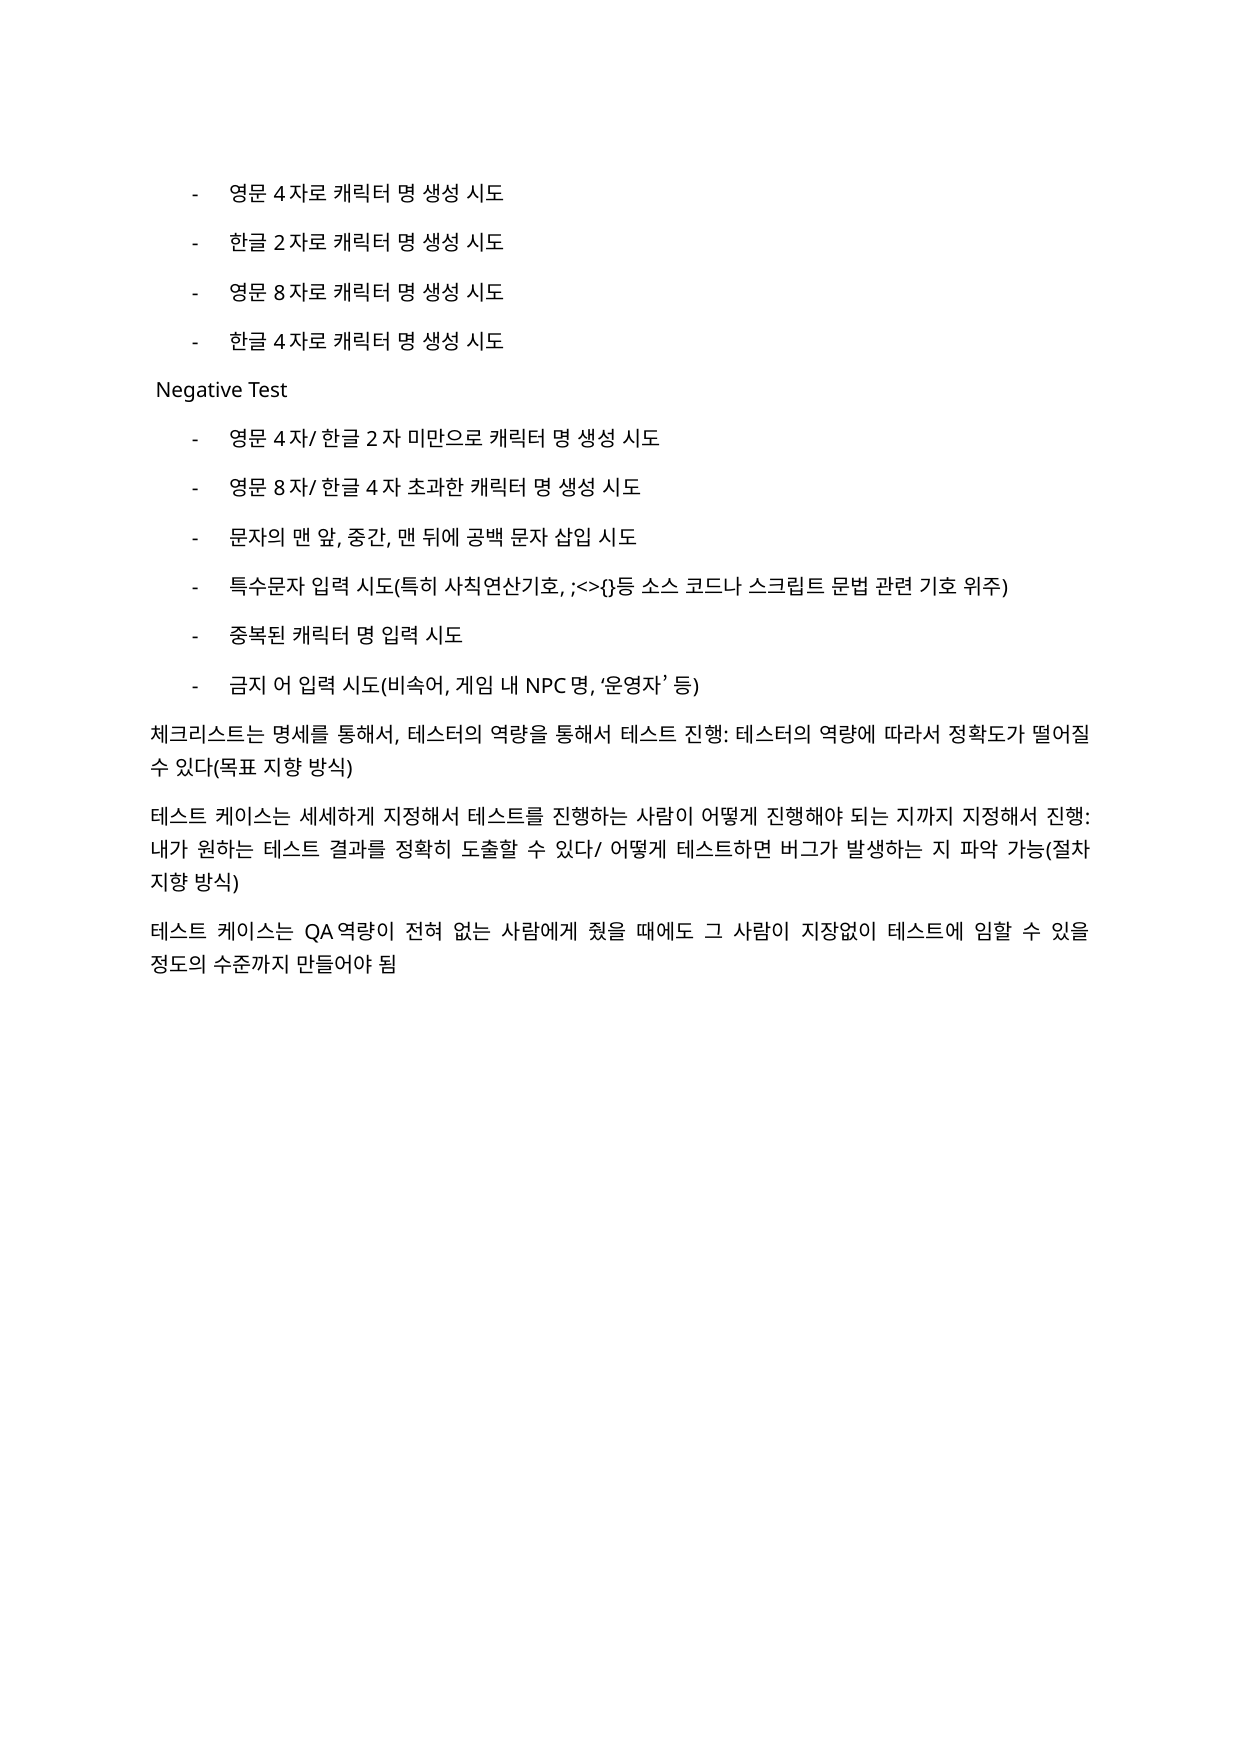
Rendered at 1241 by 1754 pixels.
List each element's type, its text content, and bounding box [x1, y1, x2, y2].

list 영문 4자로 캐릭터 명 생성 시도 [192, 177, 1090, 207]
text 체크리스트는 명세를 통해서, 테스터의 역량을 통해서 테스트 진행: 테스터의 역량에 따라서 정확도가 떨어질 수 있다(목표 지향 방식) [150, 718, 1090, 781]
text 테스트 케이스는 QA역량이 전혀 없는 사람에게 줬을 때에도 그 사람이 지장없이 테스트에 임할 수 있을 정도의 수준까지 만들어야 됨 [150, 915, 1090, 978]
text 테스트 케이스는 세세하게 지정해서 테스트를 진행하는 사람이 어떻게 진행해야 되는 지까지 지정해서 진행: 내가 원하는 테스트 결과를 정확히 도출할 수 있다/ 어떻게 테스트하면 버그가 발생하는 지 파악 가능(절차 지향 방식) [150, 800, 1090, 896]
list 중복된 캐릭터 명 입력 시도 [192, 619, 1090, 650]
list 영문 8자로 캐릭터 명 생성 시도 [192, 276, 1090, 306]
text Negative Test [150, 375, 1090, 403]
list 특수문자 입력 시도(특히 사칙연산기호, ;<>{}등 소스 코드나 스크립트 문법 관련 기호 위주) [192, 570, 1090, 600]
list 금지 어 입력 시도(비속어, 게임 내 NPC명, ‘운영자’ 등) [192, 669, 1090, 699]
list 영문 4자/ 한글 2자 미만으로 캐릭터 명 생성 시도 [192, 422, 1090, 452]
list 한글 4자로 캐릭터 명 생성 시도 [192, 325, 1090, 356]
list 한글 2자로 캐릭터 명 생성 시도 [192, 227, 1090, 257]
list 영문 8자/ 한글 4자 초과한 캐릭터 명 생성 시도 [192, 471, 1090, 502]
list 문자의 맨 앞, 중간, 맨 뒤에 공백 문자 삽입 시도 [192, 521, 1090, 551]
